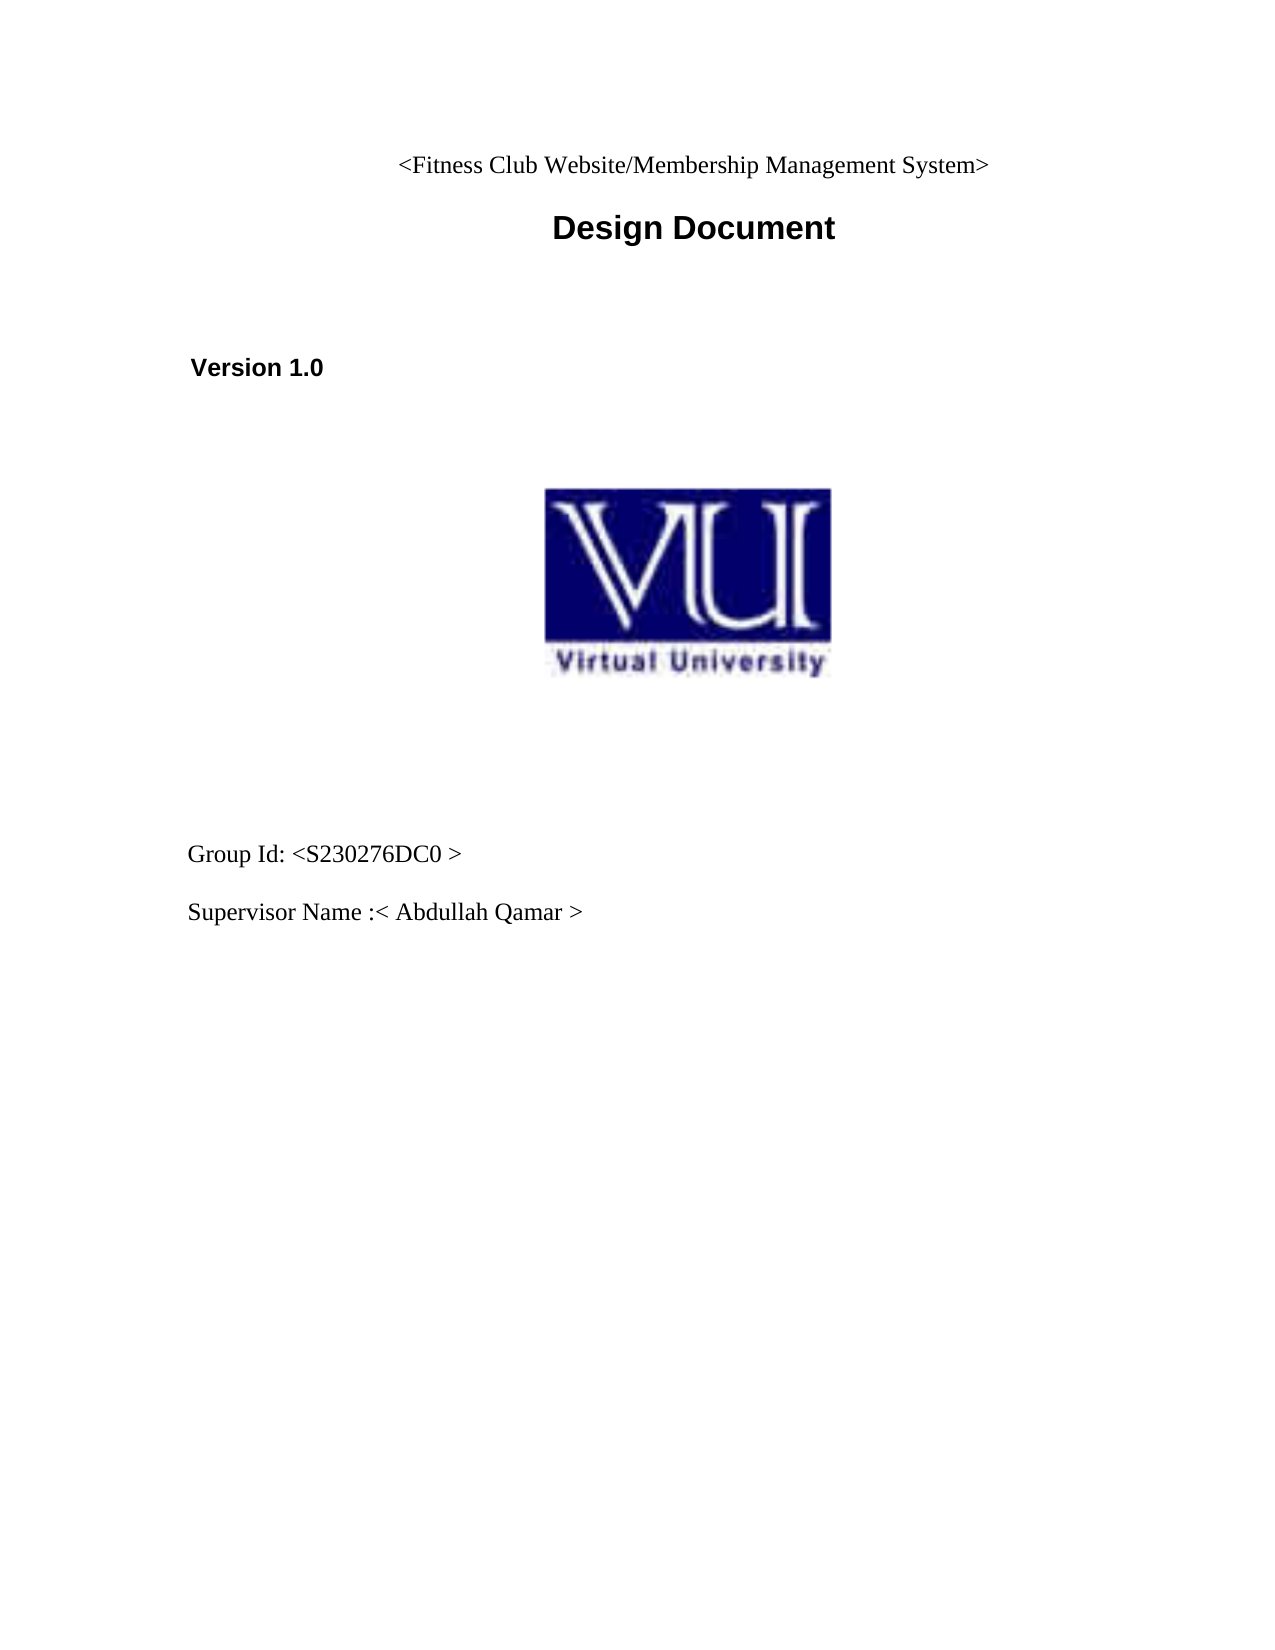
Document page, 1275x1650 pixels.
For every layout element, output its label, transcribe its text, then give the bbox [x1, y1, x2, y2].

title Version 1.0 [187, 353, 1200, 381]
title Supervisor Name :< Abdullah Qamar > [187, 897, 1200, 926]
title Group Id: <S230276DC0 > [187, 839, 1200, 868]
picture [522, 468, 865, 694]
title <Fitness Club Website/Membership Management System> [187, 150, 1200, 179]
text Design Document [187, 208, 1200, 246]
